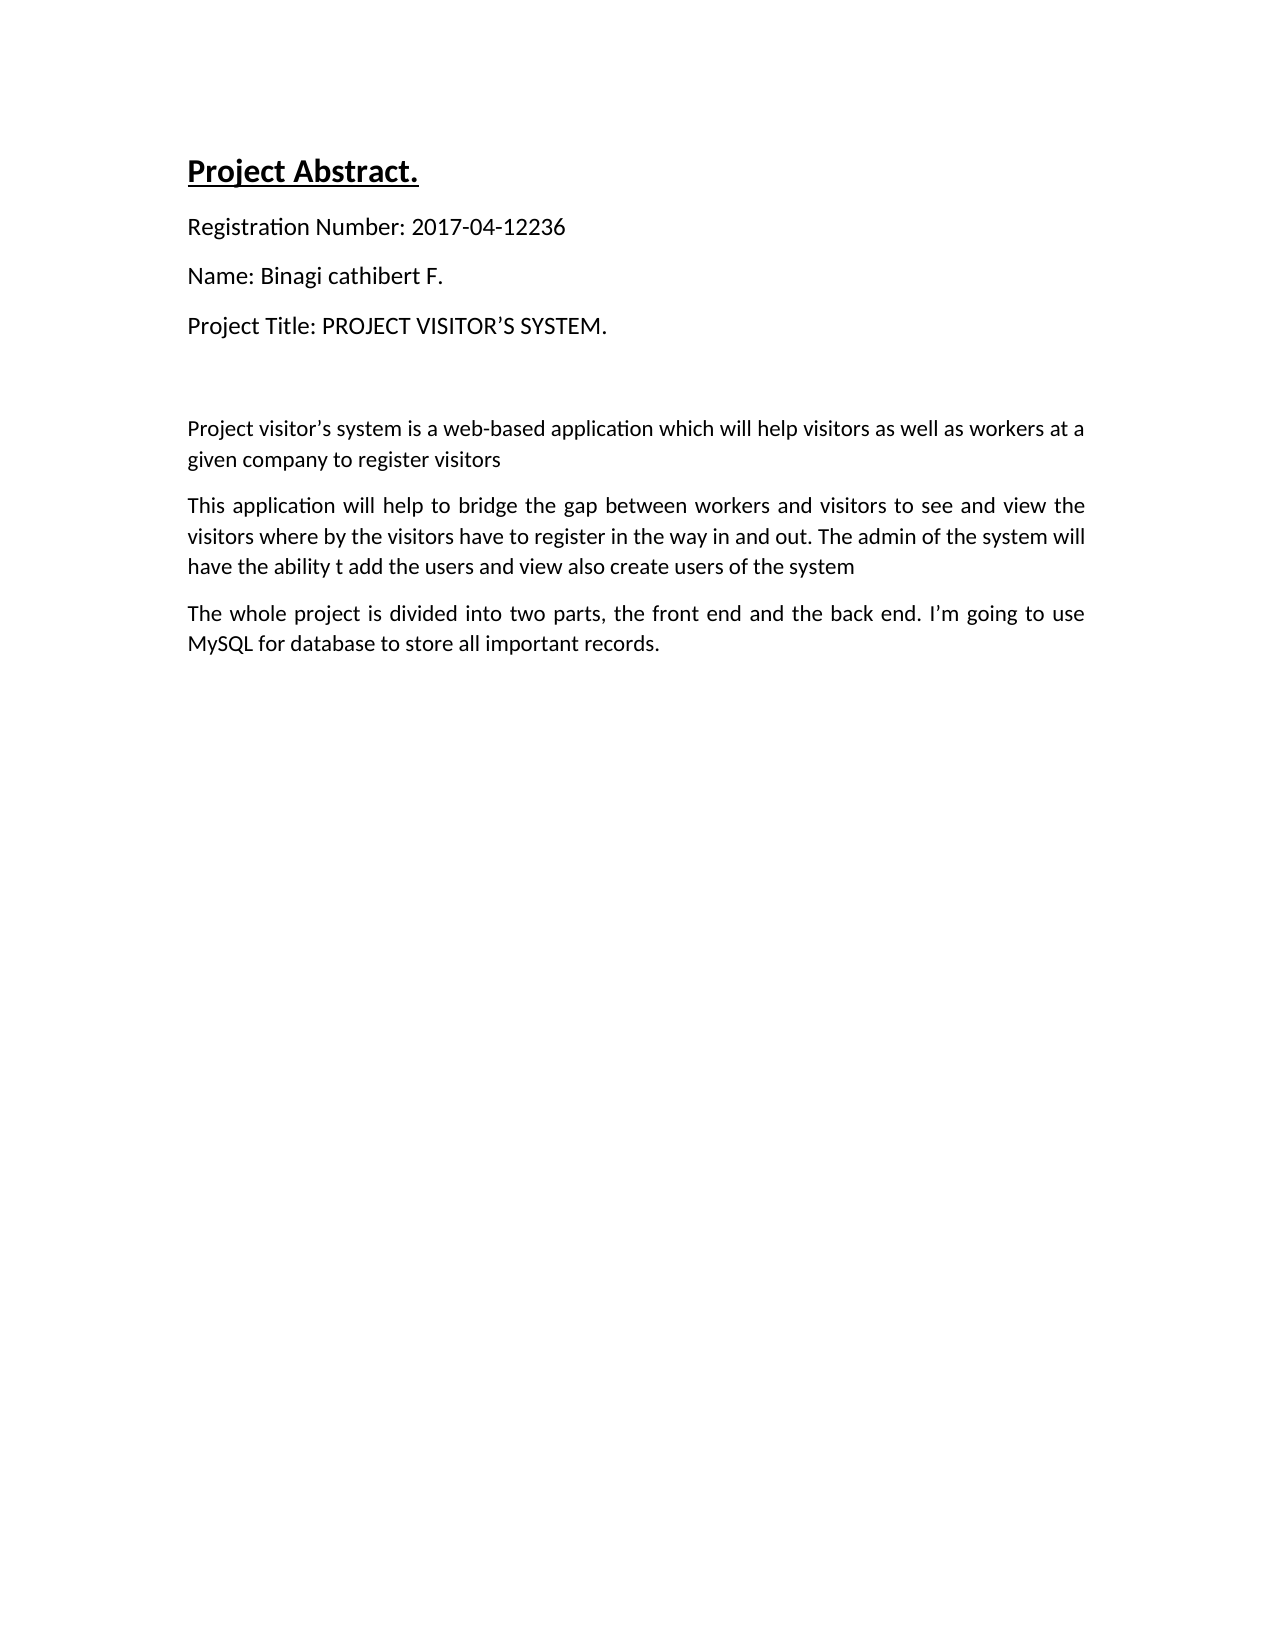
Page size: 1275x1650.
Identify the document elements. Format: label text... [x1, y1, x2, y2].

text Registration Number: 2017-04-12236 [187, 211, 1087, 241]
text Project visitor’s system is a web-based application which will help visitors as well as workers at a given company to register visitors [187, 414, 1087, 473]
text Name: Binagi cathibert F. [187, 260, 1087, 291]
text This application will help to bridge the gap between workers and visitors to see and view the visitors where by the visitors have to register in the way in and out. The admin of the system will have the ability t add the users and view also create users of the system [187, 492, 1087, 580]
text Project Abstract. [187, 150, 1087, 191]
text Project Title: PROJECT VISITOR’S SYSTEM. [187, 310, 1087, 340]
text The whole project is divided into two parts, the front end and the back end. I’m going to use MySQL for database to store all important records. [187, 599, 1087, 657]
